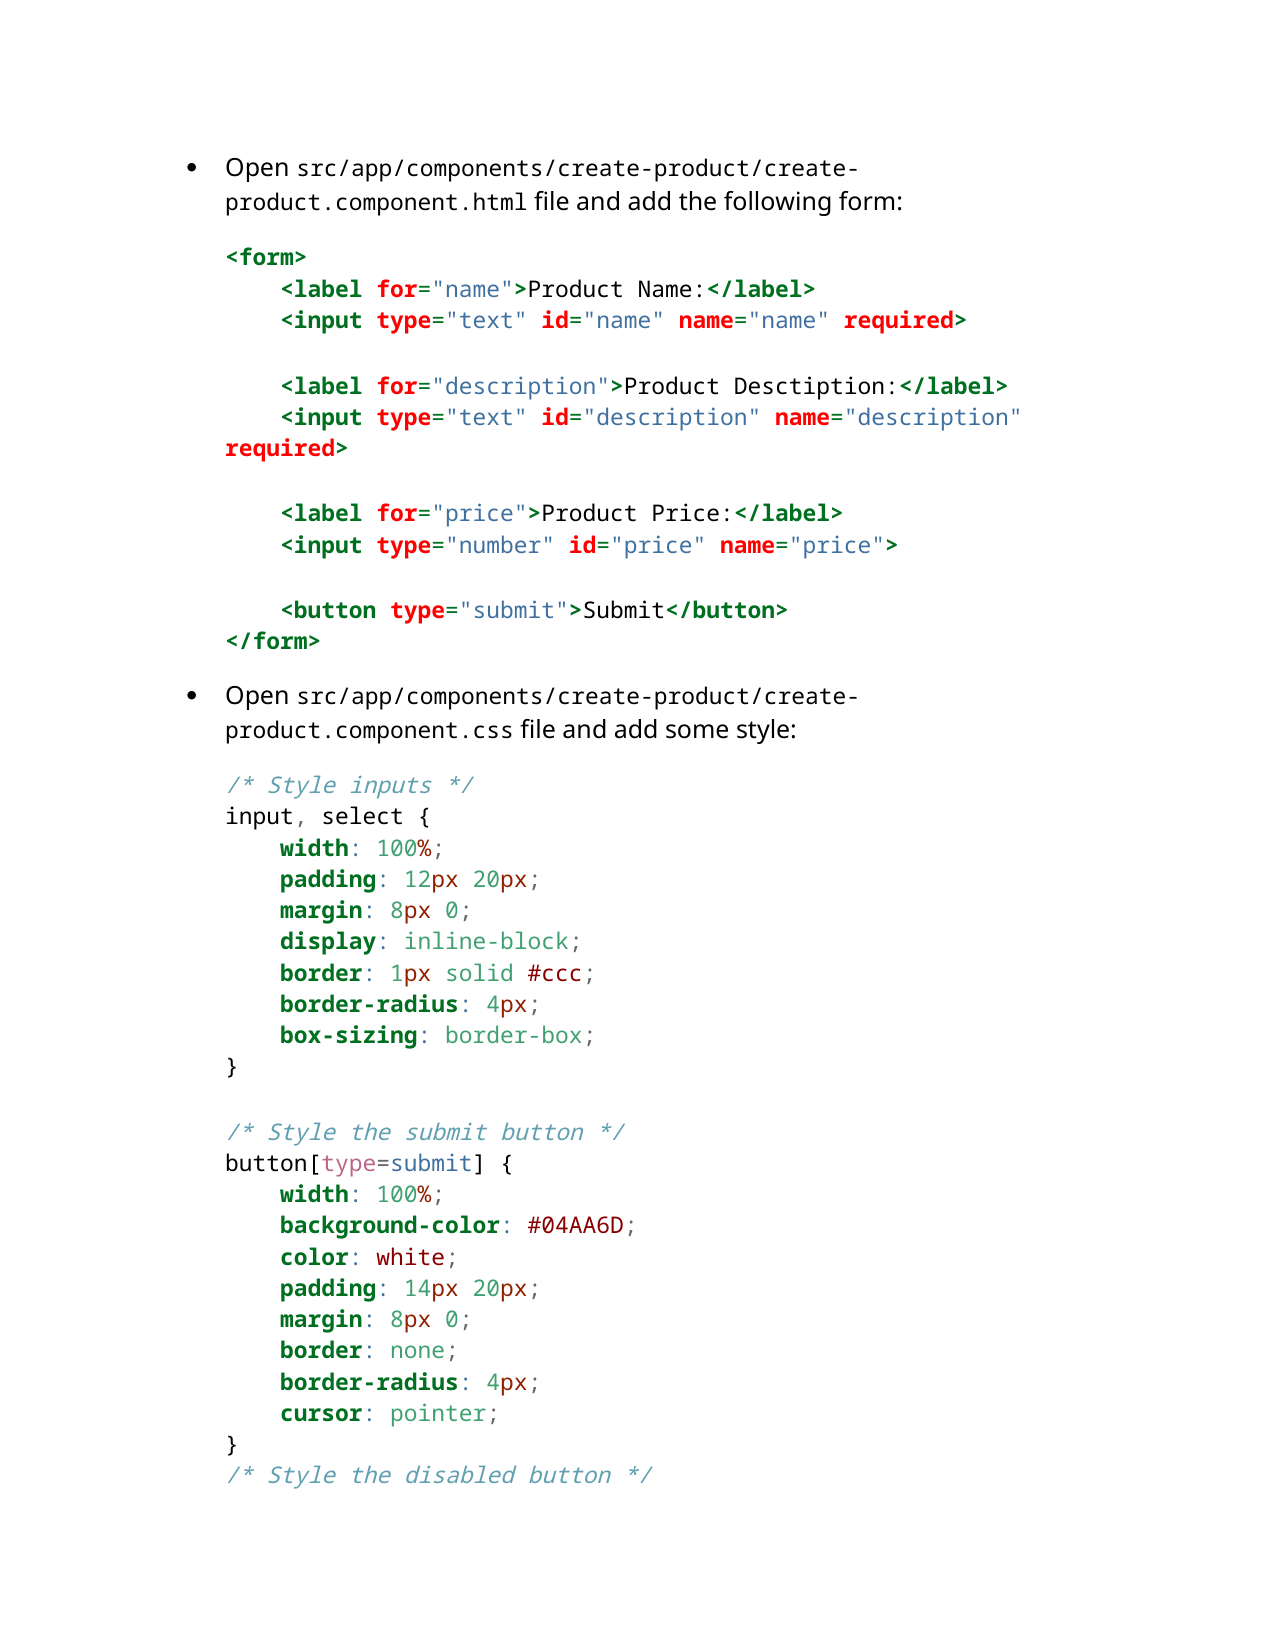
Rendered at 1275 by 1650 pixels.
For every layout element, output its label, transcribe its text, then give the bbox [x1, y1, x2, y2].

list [187, 766, 1125, 1491]
list <form> <label for="name">Product Name:</label> <input type="text" id="name" name="name" required> <label for="description">Product Desctiption:</label> <input type="text" id="description" name="description" required> <label for="price">Product Price:</label> <input type="number" id="price" name="price"> <button type="submit">Submit</button> </form> [187, 239, 1125, 656]
list Open src/app/components/create-product/create-product.component.html file and add the following form: [187, 150, 1125, 218]
list Open src/app/components/create-product/create-product.component.css file and add some style: [187, 677, 1125, 745]
